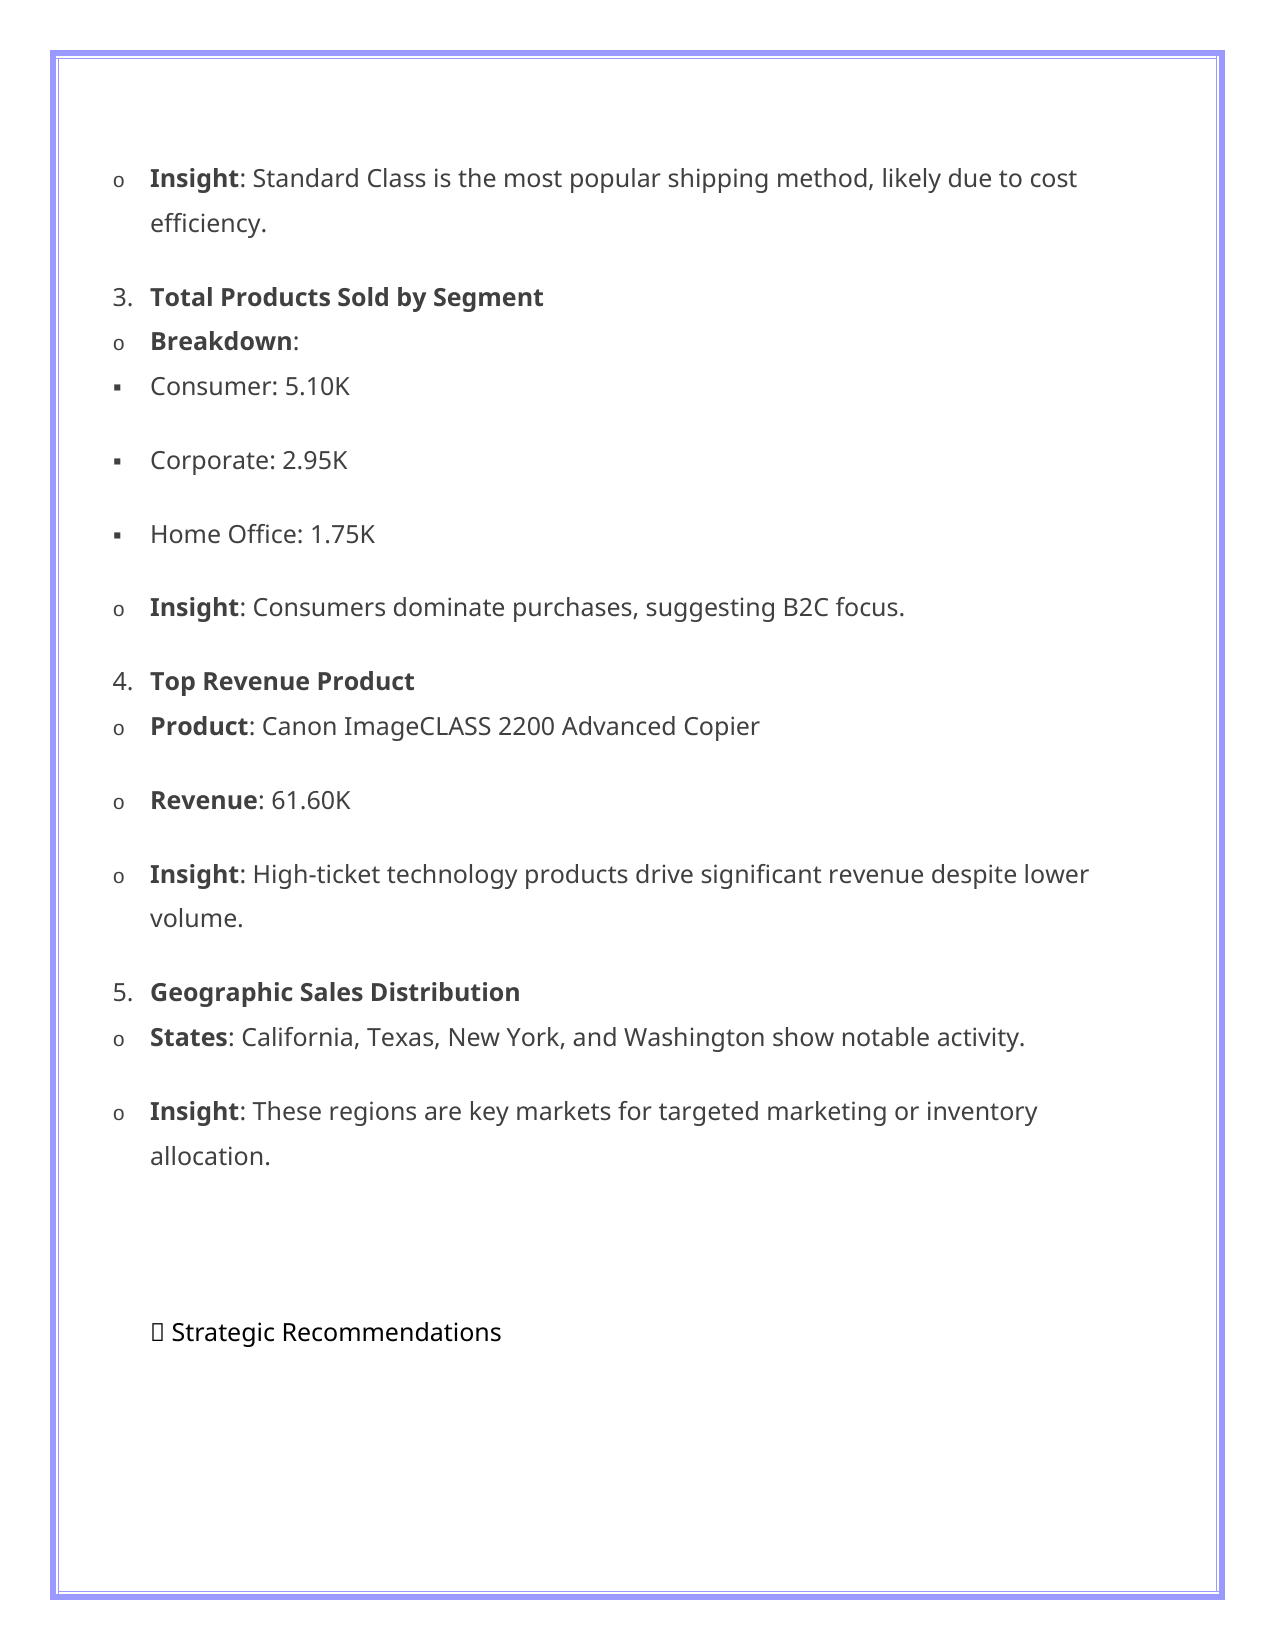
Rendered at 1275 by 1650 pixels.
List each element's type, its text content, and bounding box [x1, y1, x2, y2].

list Breakdown: [112, 313, 1125, 358]
list Insight: High-ticket technology products drive significant revenue despite lower volume. [112, 846, 1125, 935]
text 💡 Strategic Recommendations [150, 1315, 1125, 1349]
list Top Revenue Product [112, 653, 1125, 698]
list Total Products Sold by Segment [112, 268, 1125, 313]
list Insight: These regions are key markets for targeted marketing or inventory allocation. [112, 1083, 1125, 1172]
list Geographic Sales Distribution [112, 964, 1125, 1009]
list Revenue: 61.60K [112, 772, 1125, 817]
list Consumer: 5.10K [112, 358, 1125, 403]
list Home Office: 1.75K [112, 506, 1125, 550]
list Product: Canon ImageCLASS 2200 Advanced Copier [112, 698, 1125, 743]
list Corporate: 2.95K [112, 432, 1125, 476]
list Insight: Consumers dominate purchases, suggesting B2C focus. [112, 579, 1125, 624]
list States: California, Texas, New York, and Washington show notable activity. [112, 1009, 1125, 1054]
list Insight: Standard Class is the most popular shipping method, likely due to cost efficiency. [112, 150, 1125, 239]
